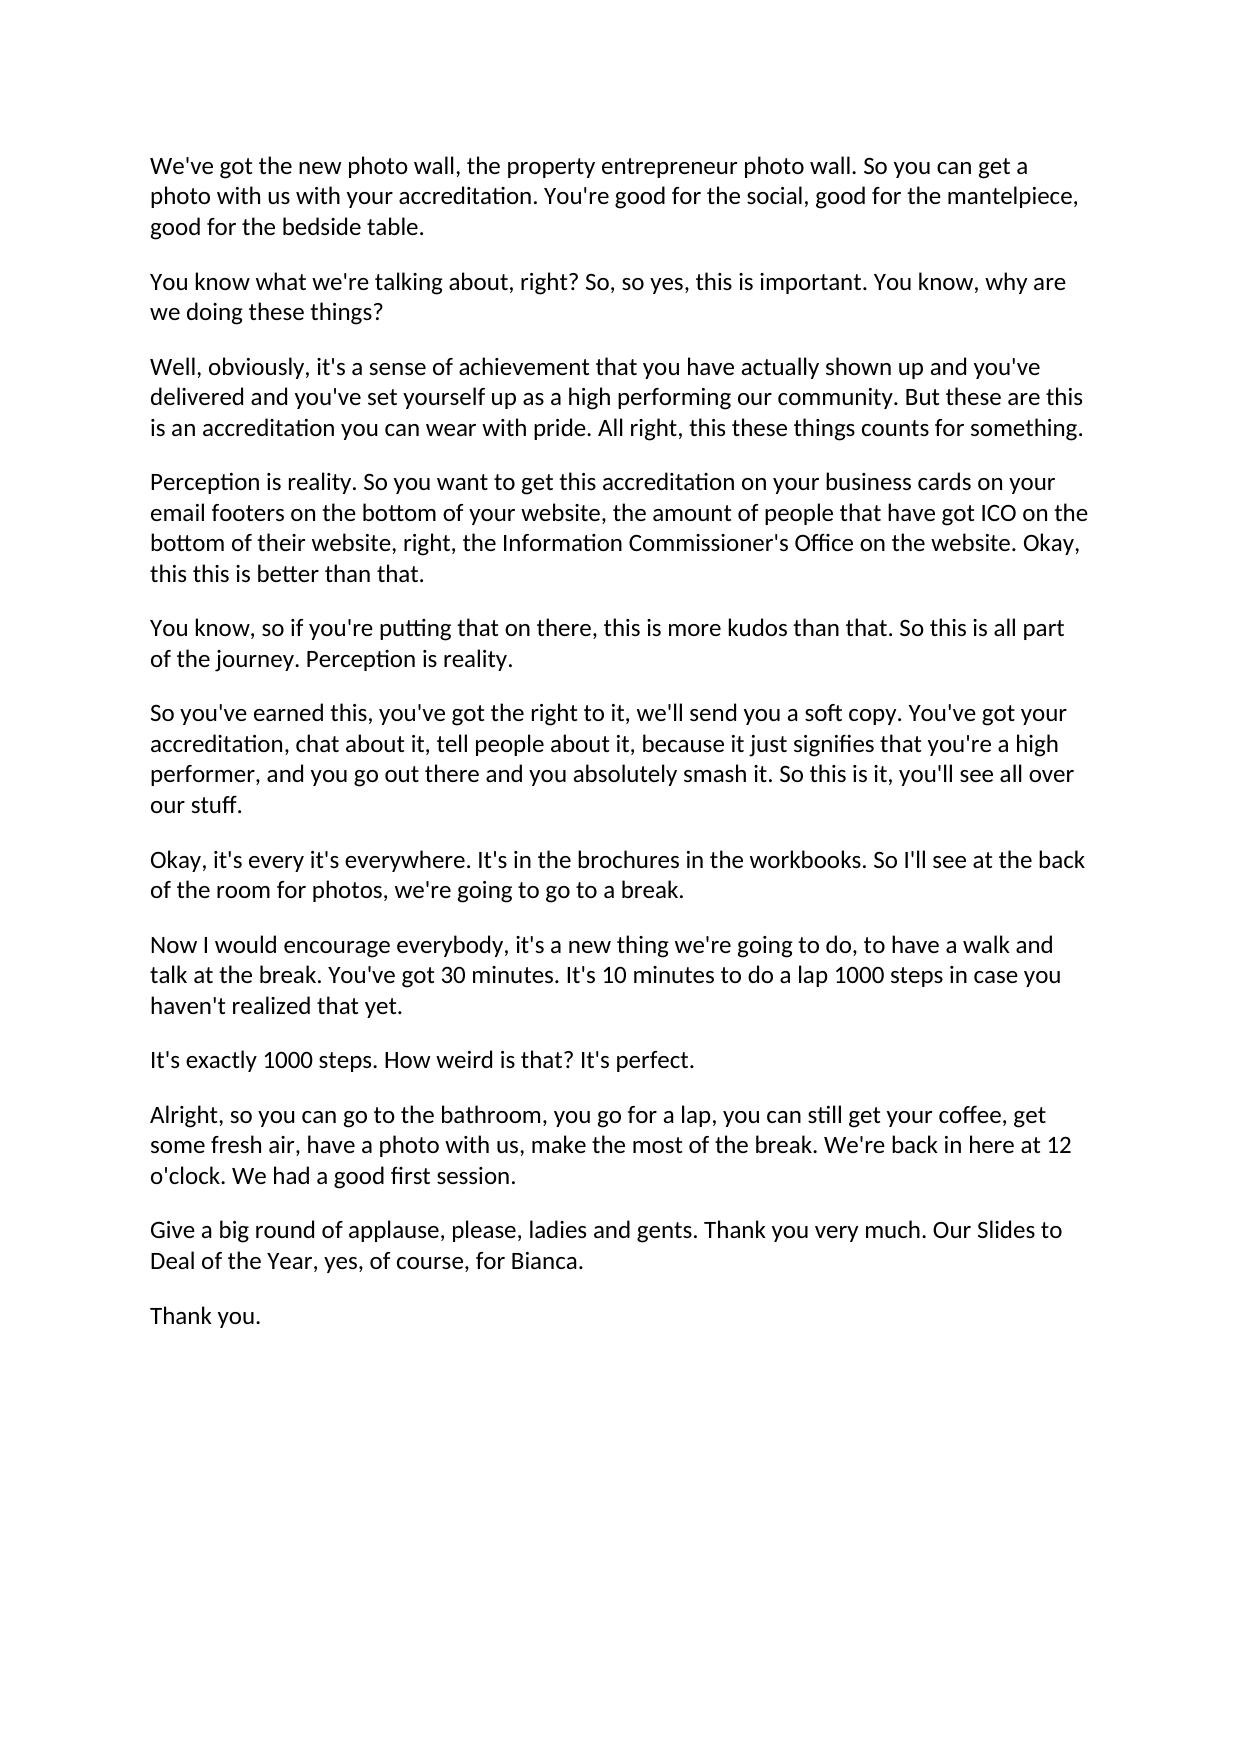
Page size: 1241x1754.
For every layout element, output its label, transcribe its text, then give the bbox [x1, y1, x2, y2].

text Alright, so you can go to the bathroom, you go for a lap, you can still get your coffee, get some fresh air, have a photo with us, make the most of the break. We're back in here at 12 o'clock. We had a good first session. [150, 1099, 1090, 1191]
text Okay, it's every it's everywhere. It's in the brochures in the workbooks. So I'll see at the back of the room for photos, we're going to go to a break. [150, 844, 1090, 905]
text So you've earned this, you've got the right to it, we'll send you a soft copy. You've got your accreditation, chat about it, tell people about it, because it just signifies that you're a high performer, and you go out there and you absolutely smash it. So this is it, you'll see all over our stuff. [150, 698, 1090, 820]
text It's exactly 1000 steps. How weird is that? It's perfect. [150, 1044, 1090, 1075]
text Now I would encourage everybody, it's a new thing we're going to do, to have a walk and talk at the break. You've got 30 minutes. It's 10 minutes to do a lap 1000 steps in case you haven't realized that yet. [150, 929, 1090, 1020]
text Thank you. [150, 1300, 1090, 1330]
text Well, obviously, it's a sense of achievement that you have actually shown up and you've delivered and you've set yourself up as a high performing our community. But these are this is an accreditation you can wear with pride. All right, this these things counts for something. [150, 351, 1090, 442]
text Perception is reality. So you want to get this accreditation on your business cards on your email footers on the bottom of your website, the amount of people that have got ICO on the bottom of their website, right, the Information Commissioner's Office on the website. Okay, this this is better than that. [150, 466, 1090, 588]
text You know, so if you're putting that on there, this is more kudos than that. So this is all part of the journey. Perception is reality. [150, 612, 1090, 673]
text You know what we're talking about, right? So, so yes, this is important. You know, why are we doing these things? [150, 266, 1090, 327]
text Give a big round of applause, please, ladies and gents. Thank you very much. Our Slides to Deal of the Year, yes, of course, for Bianca. [150, 1215, 1090, 1276]
text We've got the new photo wall, the property entrepreneur photo wall. So you can get a photo with us with your accreditation. You're good for the social, good for the mantelpiece, good for the bedside table. [150, 150, 1090, 242]
